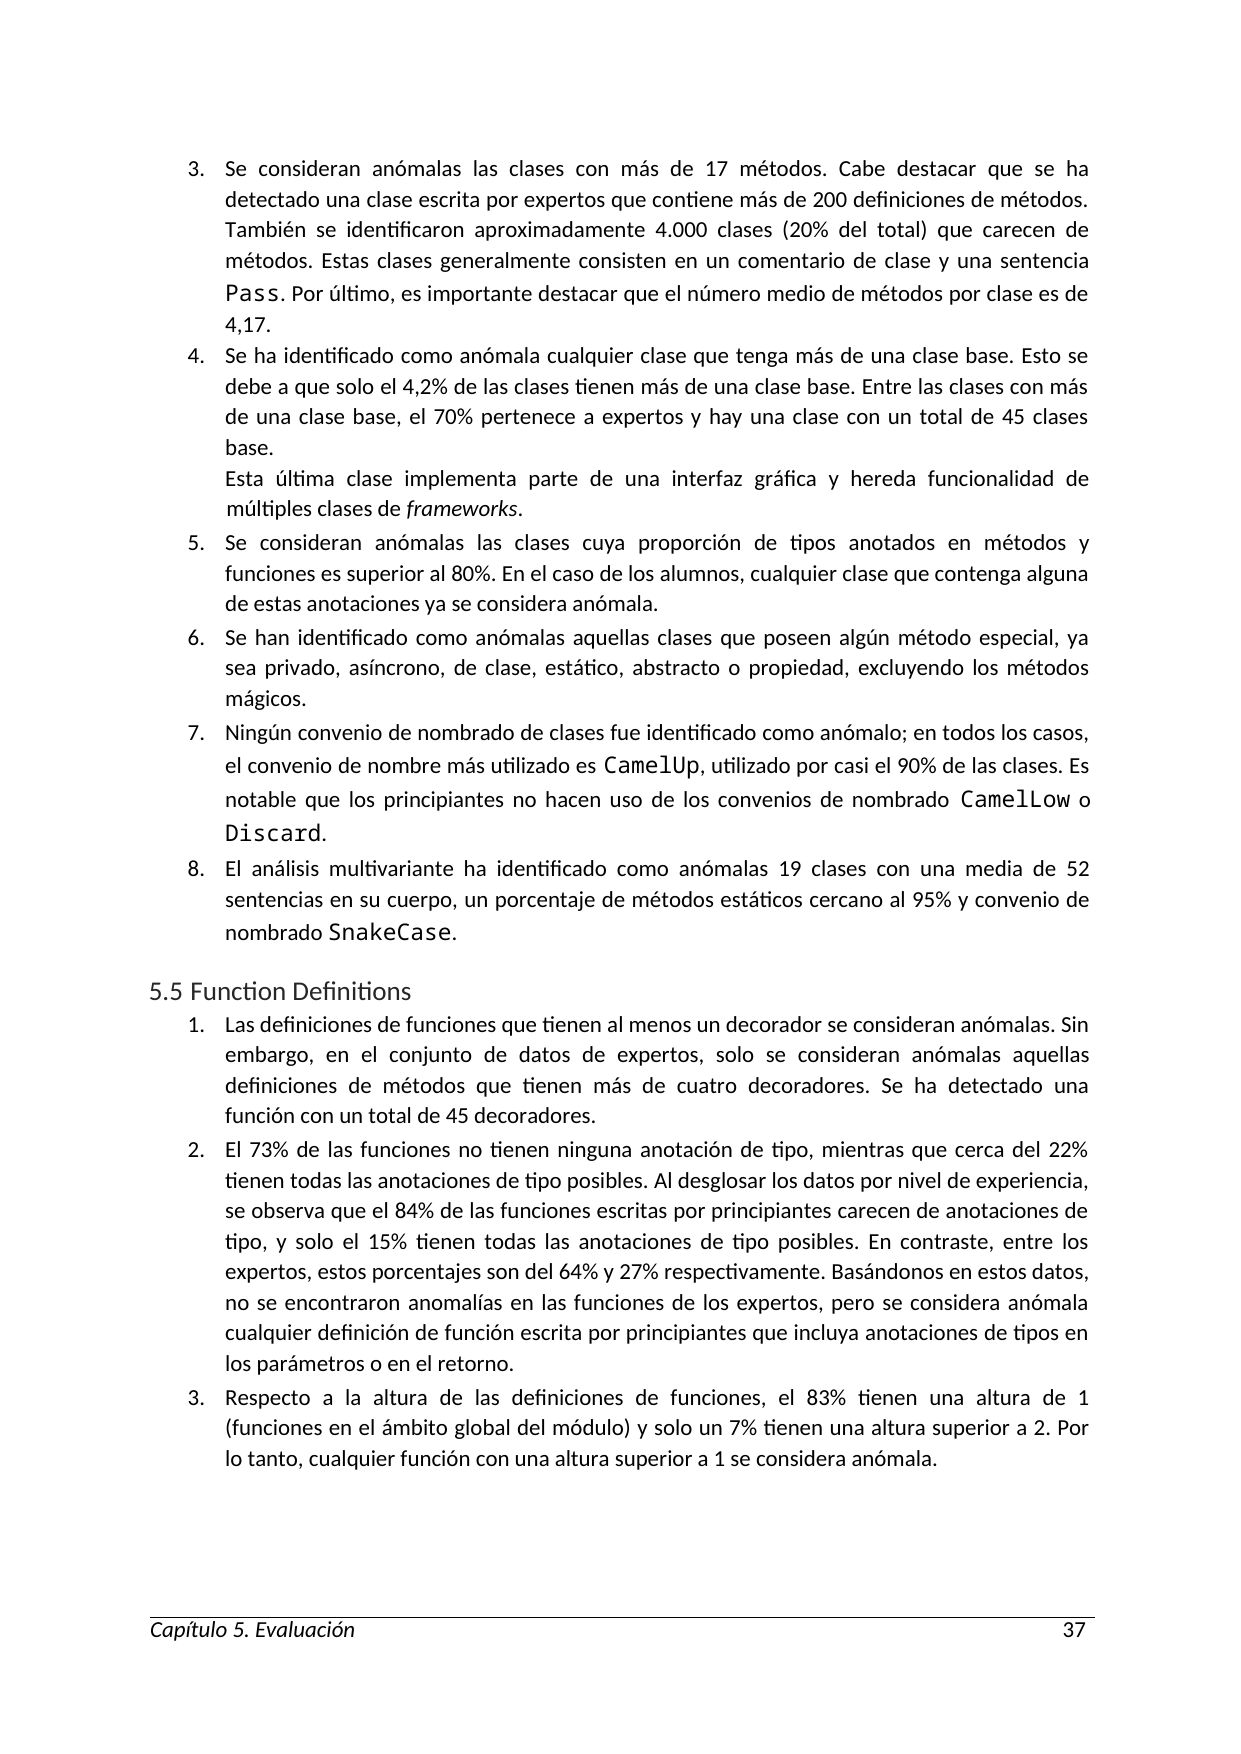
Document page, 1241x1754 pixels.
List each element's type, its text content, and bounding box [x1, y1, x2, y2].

text Esta última clase implementa parte de una interfaz gráfica y hereda funcionalidad de múltiples clases de frameworks. [225, 464, 1091, 522]
list Respecto a la altura de las definiciones de funciones, el 83% tienen una altura de 1 (funciones en el ámbito global del módulo) y solo un 7% tienen una altura superior a 2. Por lo tanto, cualquier función con una altura superior a 1 se considera anómala. [187, 1383, 1091, 1472]
list Las definiciones de funciones que tienen al menos un decorador se consideran anómalas. Sin embargo, en el conjunto de datos de expertos, solo se consideran anómalas aquellas definiciones de métodos que tienen más de cuatro decoradores. Se ha detectado una función con un total de 45 decoradores. [187, 1010, 1091, 1129]
list El análisis multivariante ha identificado como anómalas 19 clases con una media de 52 sentencias en su cuerpo, un porcentaje de métodos estáticos cercano al 95% y convenio de nombrado SnakeCase. [187, 854, 1091, 947]
list Se han identificado como anómalas aquellas clases que poseen algún método especial, ya sea privado, asíncrono, de clase, estático, abstracto o propiedad, excluyendo los métodos mágicos. [187, 623, 1091, 712]
list Ningún convenio de nombrado de clases fue identificado como anómalo; en todos los casos, el convenio de nombre más utilizado es CamelUp, utilizado por casi el 90% de las clases. Es notable que los principiantes no hacen uso de los convenios de nombrado CamelLow o Discard. [187, 718, 1091, 848]
list Se consideran anómalas las clases cuya proporción de tipos anotados en métodos y funciones es superior al 80%. En el caso de los alumnos, cualquier clase que contenga alguna de estas anotaciones ya se considera anómala. [187, 528, 1091, 617]
text 5.5 Function Definitions [148, 974, 1091, 1007]
list Se ha identificado como anómala cualquier clase que tenga más de una clase base. Esto se debe a que solo el 4,2% de las clases tienen más de una clase base. Entre las clases con más de una clase base, el 70% pertenece a expertos y hay una clase con un total de 45 clases base. [187, 341, 1091, 461]
list Se consideran anómalas las clases con más de 17 métodos. Cabe destacar que se ha detectado una clase escrita por expertos que contiene más de 200 definiciones de métodos. También se identificaron aproximadamente 4.000 clases (20% del total) que carecen de métodos. Estas clases generalmente consisten en un comentario de clase y una sentencia Pass. Por último, es importante destacar que el número medio de métodos por clase es de 4,17. [187, 154, 1091, 339]
list El 73% de las funciones no tienen ninguna anotación de tipo, mientras que cerca del 22% tienen todas las anotaciones de tipo posibles. Al desglosar los datos por nivel de experiencia, se observa que el 84% de las funciones escritas por principiantes carecen de anotaciones de tipo, y solo el 15% tienen todas las anotaciones de tipo posibles. En contraste, entre los expertos, estos porcentajes son del 64% y 27% respectivamente. Basándonos en estos datos, no se encontraron anomalías en las funciones de los expertos, pero se considera anómala cualquier definición de función escrita por principiantes que incluya anotaciones de tipos en los parámetros o en el retorno. [187, 1135, 1091, 1377]
